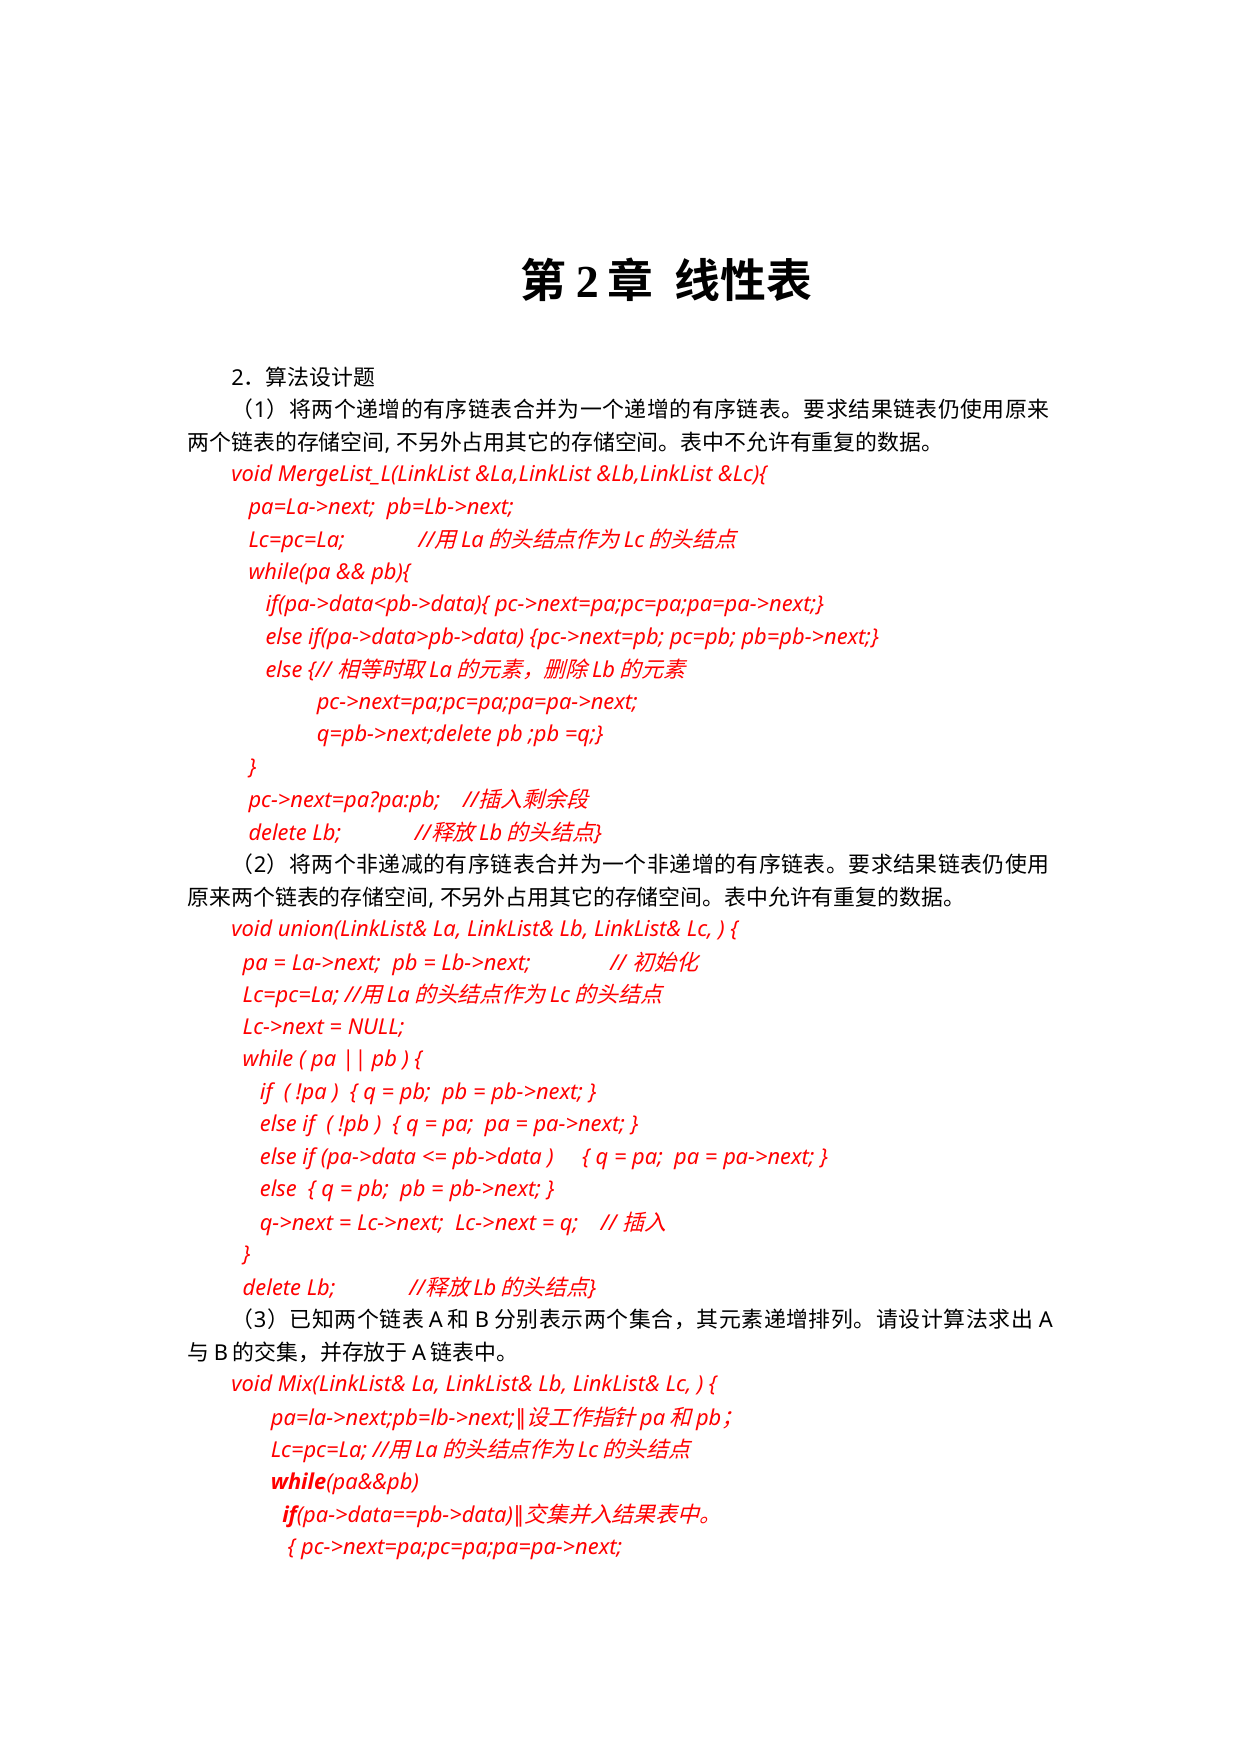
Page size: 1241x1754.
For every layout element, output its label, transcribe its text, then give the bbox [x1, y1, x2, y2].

text void union(LinkList& La, LinkList& Lb, LinkList& Lc, ) { [187, 912, 1053, 944]
text while(pa&&pb) [271, 1464, 1053, 1497]
text Lc=pc=La; //用La的头结点作为Lc的头结点 [271, 1432, 1053, 1464]
text Lc=pc=La; //用La的头结点作为Lc的头结点 [187, 522, 1053, 554]
text q->next = Lc->next; Lc->next = q; // 插入 [187, 1204, 1053, 1237]
text 2．算法设计题 [187, 359, 1053, 392]
text void MergeList_L(LinkList &La,LinkList &Lb,LinkList &Lc){ [187, 457, 1053, 489]
text delete Lb; //释放Lb的头结点} [187, 1269, 1053, 1302]
text } [187, 749, 1053, 782]
text pc->next=pa?pa:pb; //插入剩余段 [187, 782, 1053, 814]
text （1）将两个递增的有序链表合并为一个递增的有序链表。要求结果链表仍使用原来两个链表的存储空间, 不另外占用其它的存储空间。表中不允许有重复的数据。 [187, 392, 1053, 457]
text } [187, 1237, 1053, 1269]
text q=pb->next;delete pb ;pb =q;} [187, 717, 1053, 749]
text else if (pa->data <= pb->data ) { q = pa; pa = pa->next; } [187, 1139, 1053, 1172]
text { pc->next=pa;pc=pa;pa=pa->next; [271, 1529, 1053, 1562]
text （3）已知两个链表A和B分别表示两个集合，其元素递增排列。请设计算法求出A与B的交集，并存放于A链表中。 [187, 1302, 1053, 1367]
text if(pa->data<pb->data){ pc->next=pa;pc=pa;pa=pa->next;} [187, 587, 1053, 619]
text void Mix(LinkList& La, LinkList& Lb, LinkList& Lc, ) { [187, 1367, 1053, 1399]
text while(pa && pb){ [187, 554, 1053, 587]
subtitle 第2章 线性表 [187, 229, 1053, 326]
text （2）将两个非递减的有序链表合并为一个非递增的有序链表。要求结果链表仍使用原来两个链表的存储空间, 不另外占用其它的存储空间。表中允许有重复的数据。 [187, 847, 1053, 912]
text while ( pa || pb ) { [187, 1042, 1053, 1074]
text pa=la->next;pb=lb->next;∥设工作指针pa和pb； [271, 1399, 1053, 1432]
text Lc=pc=La; //用La的头结点作为Lc的头结点 [187, 977, 1053, 1009]
text delete Lb; //释放Lb的头结点} [187, 814, 1053, 847]
text else if(pa->data>pb->data) {pc->next=pb; pc=pb; pb=pb->next;} [187, 619, 1053, 652]
text if(pa->data==pb->data)∥交集并入结果表中。 [271, 1497, 1053, 1529]
text else { q = pb; pb = pb->next; } [187, 1172, 1053, 1204]
text pa = La->next; pb = Lb->next; // 初始化 [187, 944, 1053, 977]
text pc->next=pa;pc=pa;pa=pa->next; [187, 684, 1053, 717]
text else if ( !pb ) { q = pa; pa = pa->next; } [187, 1107, 1053, 1139]
text if ( !pa ) { q = pb; pb = pb->next; } [187, 1074, 1053, 1107]
text else {// 相等时取La的元素，删除Lb的元素 [187, 652, 1053, 684]
text pa=La->next; pb=Lb->next; [187, 489, 1053, 522]
text Lc->next = NULL; [187, 1009, 1053, 1042]
